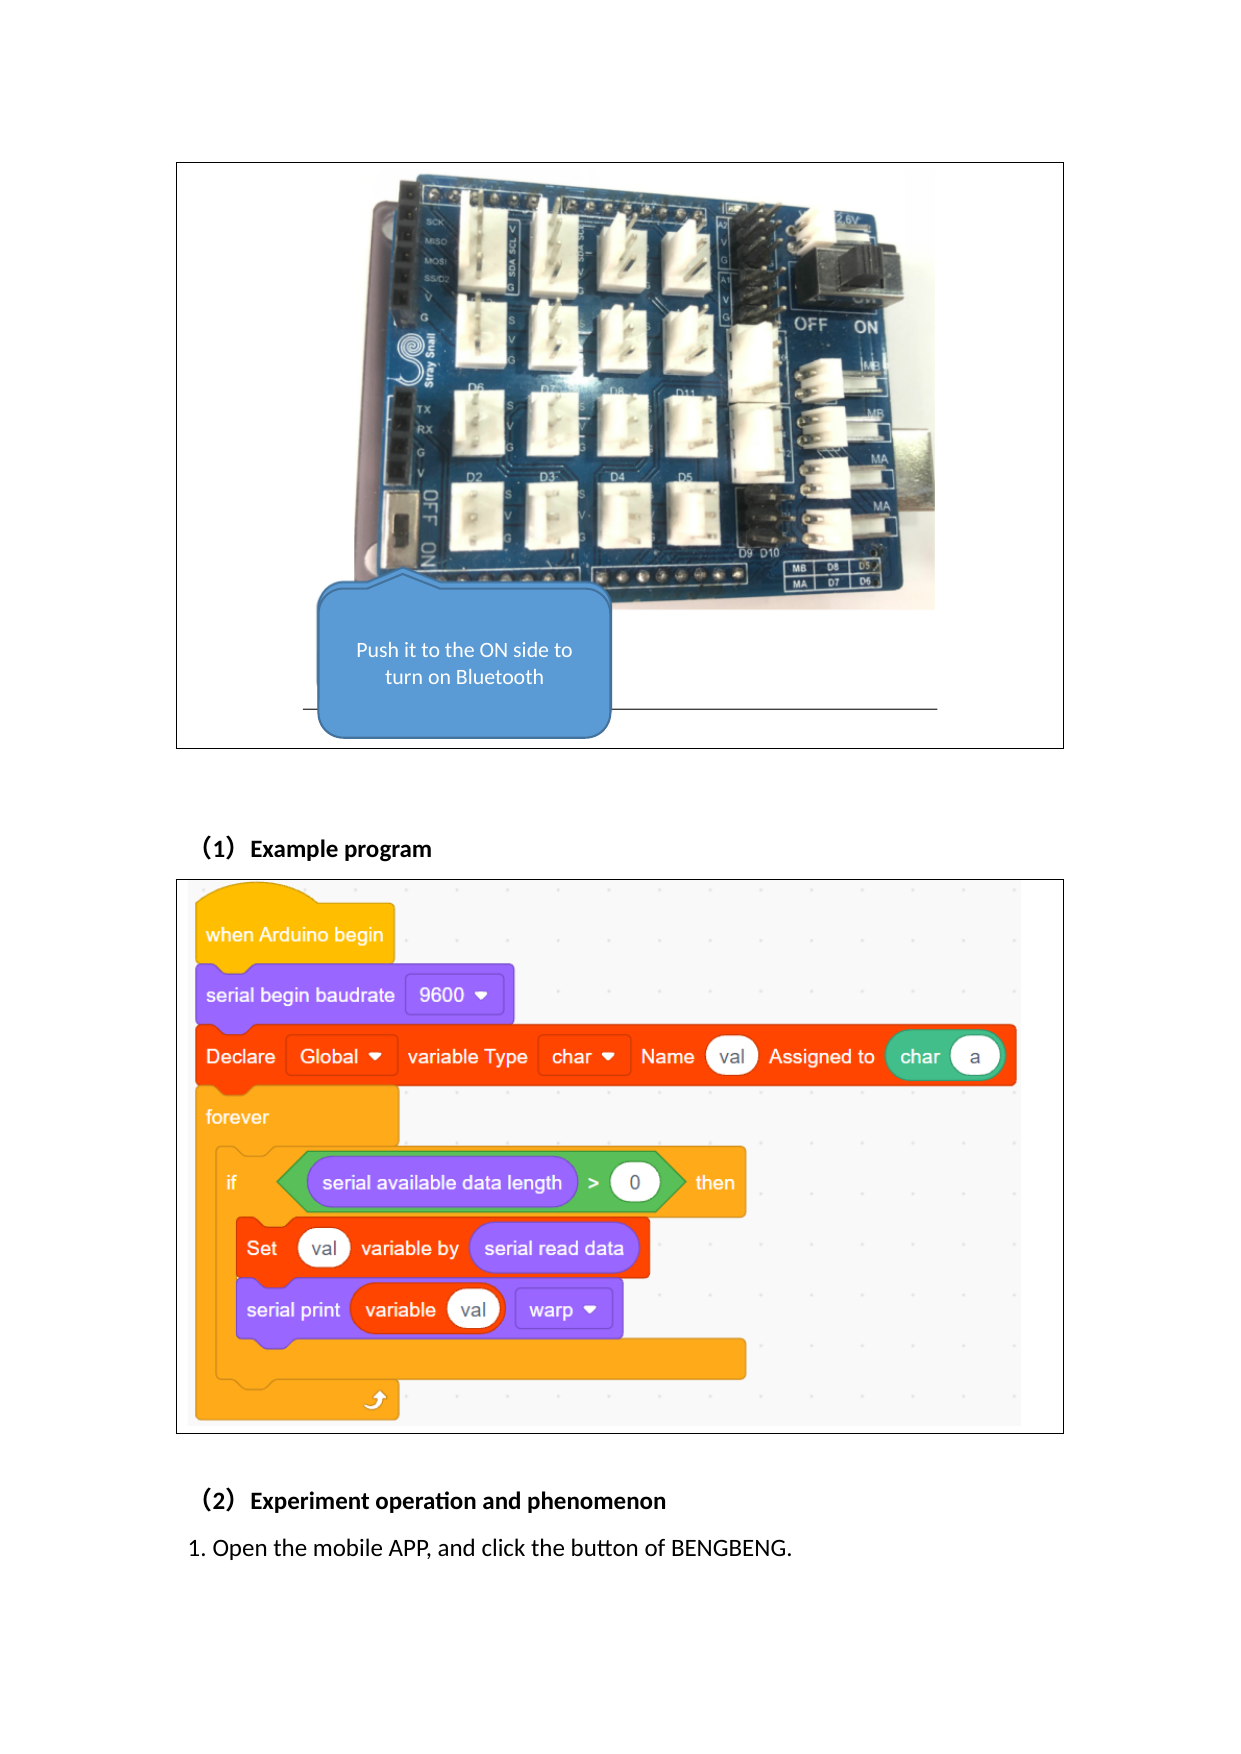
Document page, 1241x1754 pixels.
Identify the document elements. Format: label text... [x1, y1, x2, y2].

table_header [177, 880, 1063, 1433]
list Experiment operation and phenomenon [187, 1466, 1053, 1531]
list Example program [187, 814, 1053, 879]
table_header [177, 163, 1063, 748]
picture [302, 163, 938, 739]
picture [187, 880, 1021, 1426]
list Open the mobile APP, and click the button of BENGBENG. [187, 1531, 1053, 1564]
